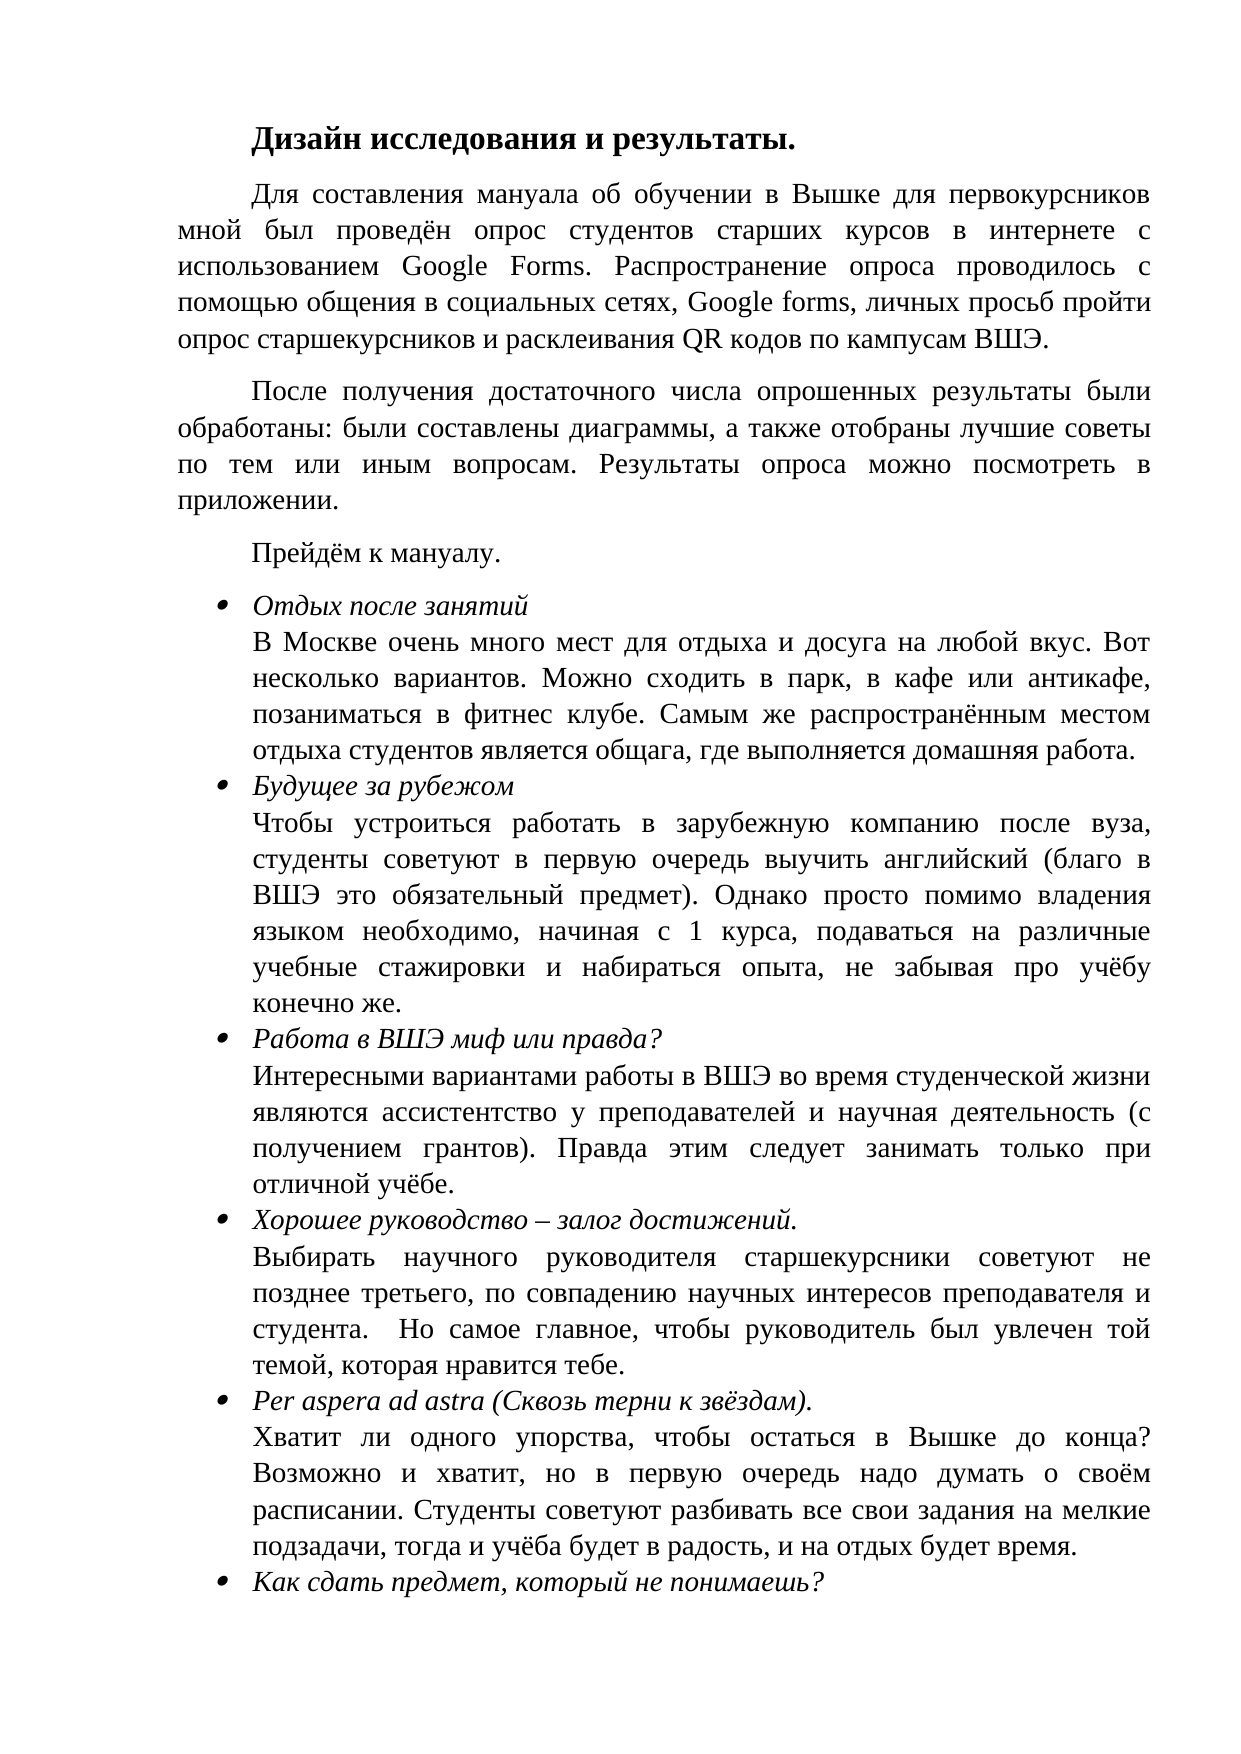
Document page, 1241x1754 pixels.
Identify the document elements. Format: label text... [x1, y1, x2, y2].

text Для составления мануала об обучении в Вышке для первокурсников мной был проведён опрос студентов старших курсов в интернете с использованием Google Forms. Распространение опроса проводилось с помощью общения в социальных сетях, Google forms, личных просьб пройти опрос старшекурсников и расклеивания QR кодов по кампусам ВШЭ. [177, 176, 1152, 354]
list Работа в ВШЭ миф или правда? [215, 1022, 1152, 1055]
text Прейдём к мануалу. [177, 535, 1152, 568]
list В Москве очень много мест для отдыха и досуга на любой вкус. Вот несколько вариантов. Можно сходить в парк, в кафе или антикафе, позаниматься в фитнес клубе. Самым же распространённым местом отдыха студентов является общага, где выполняется домашняя работа. [252, 624, 1152, 766]
list Отдых после занятий [215, 588, 1152, 621]
list Интересными вариантами работы в ВШЭ во время студенческой жизни являются ассистентство у преподавателей и научная деятельность (с получением грантов). Правда этим следует занимать только при отличной учёбе. [252, 1058, 1152, 1200]
list Чтобы устроиться работать в зарубежную компанию после вуза, студенты советуют в первую очередь выучить английский (благо в ВШЭ это обязательный предмет). Однако просто помимо владения языком необходимо, начиная с 1 курса, подаваться на различные учебные стажировки и набираться опыта, не забывая про учёбу конечно же. [252, 805, 1152, 1019]
text Дизайн исследования и результаты. [177, 118, 1152, 156]
list Будущее за рубежом [215, 768, 1152, 802]
list Выбирать научного руководителя старшекурсники советуют не позднее третьего, по совпадению научных интересов преподавателя и студента. Но самое главное, чтобы руководитель был увлечен той темой, которая нравится тебе. [252, 1239, 1152, 1381]
list Как сдать предмет, который не понимаешь? [215, 1564, 1152, 1598]
list Per aspera ad astra (Сквозь терни к звёздам). [215, 1383, 1152, 1417]
text После получения достаточного числа опрошенных результаты были обработаны: были составлены диаграммы, а также отобраны лучшие советы по тем или иным вопросам. Результаты опроса можно посмотреть в приложении. [177, 373, 1152, 516]
list Хватит ли одного упорства, чтобы остаться в Вышке до конца? Возможно и хватит, но в первую очередь надо думать о своём расписании. Студенты советуют разбивать все свои задания на мелкие подзадачи, тогда и учёба будет в радость, и на отдых будет время. [252, 1419, 1152, 1561]
list Хорошее руководство – залог достижений. [215, 1202, 1152, 1236]
